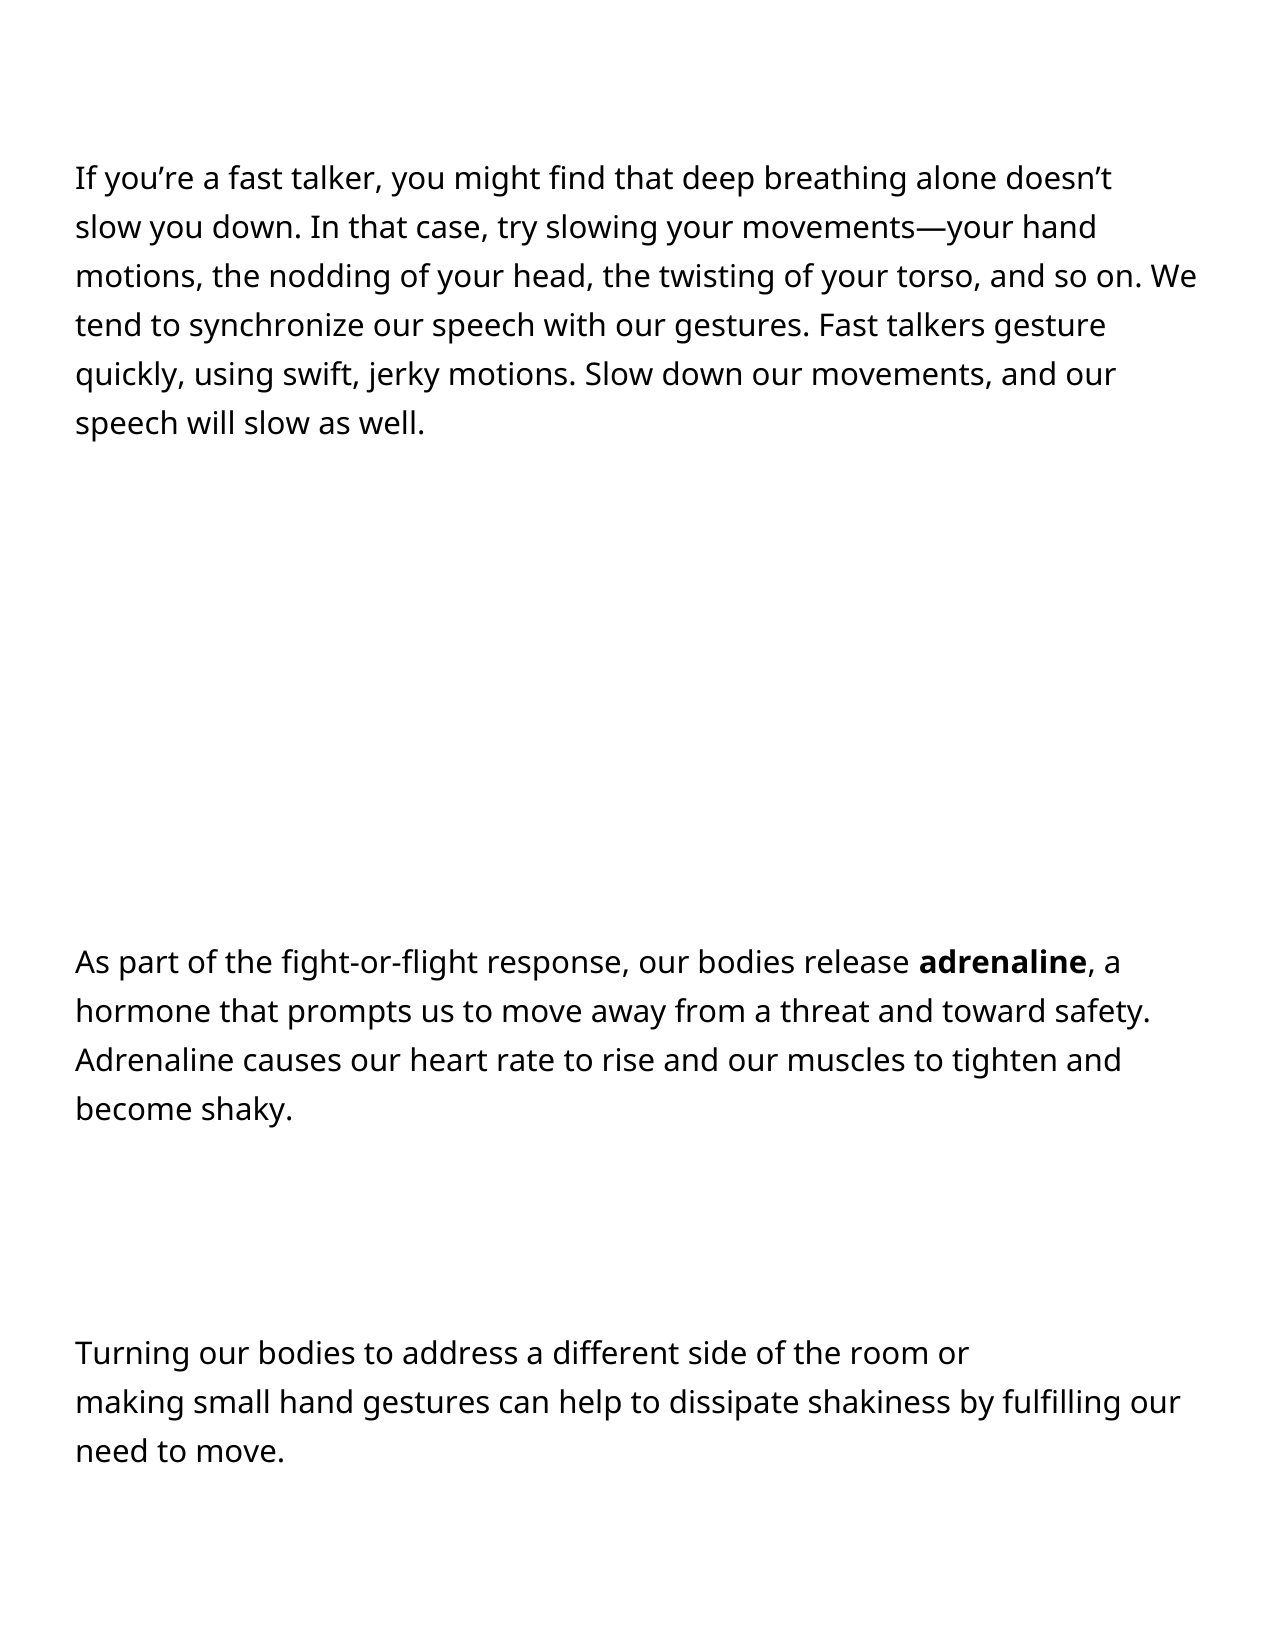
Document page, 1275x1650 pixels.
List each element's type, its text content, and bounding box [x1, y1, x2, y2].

list If you’re a fast talker, you might find that deep breathing alone doesn’t [75, 156, 1255, 199]
list speech will slow as well. [75, 401, 1255, 444]
list Turning our bodies to address a different side of the room or [75, 1331, 1255, 1374]
list become shaky. [75, 1086, 1255, 1129]
list hormone that prompts us to move away from a threat and toward safety. [75, 988, 1255, 1031]
list need to move. [75, 1429, 1255, 1472]
list quickly, using swift, jerky motions. Slow down our movements, and our [75, 352, 1255, 395]
list slow you down. In that case, try slowing your movements—your hand [75, 205, 1255, 248]
list making small hand gestures can help to dissipate shakiness by fulfilling our [75, 1380, 1255, 1423]
list motions, the nodding of your head, the twisting of your torso, and so on. We [75, 254, 1255, 297]
list Adrenaline causes our heart rate to rise and our muscles to tighten and [75, 1037, 1255, 1080]
list As part of the fight-or-flight response, our bodies release adrenaline, a [75, 939, 1255, 982]
list tend to synchronize our speech with our gestures. Fast talkers gesture [75, 303, 1255, 346]
